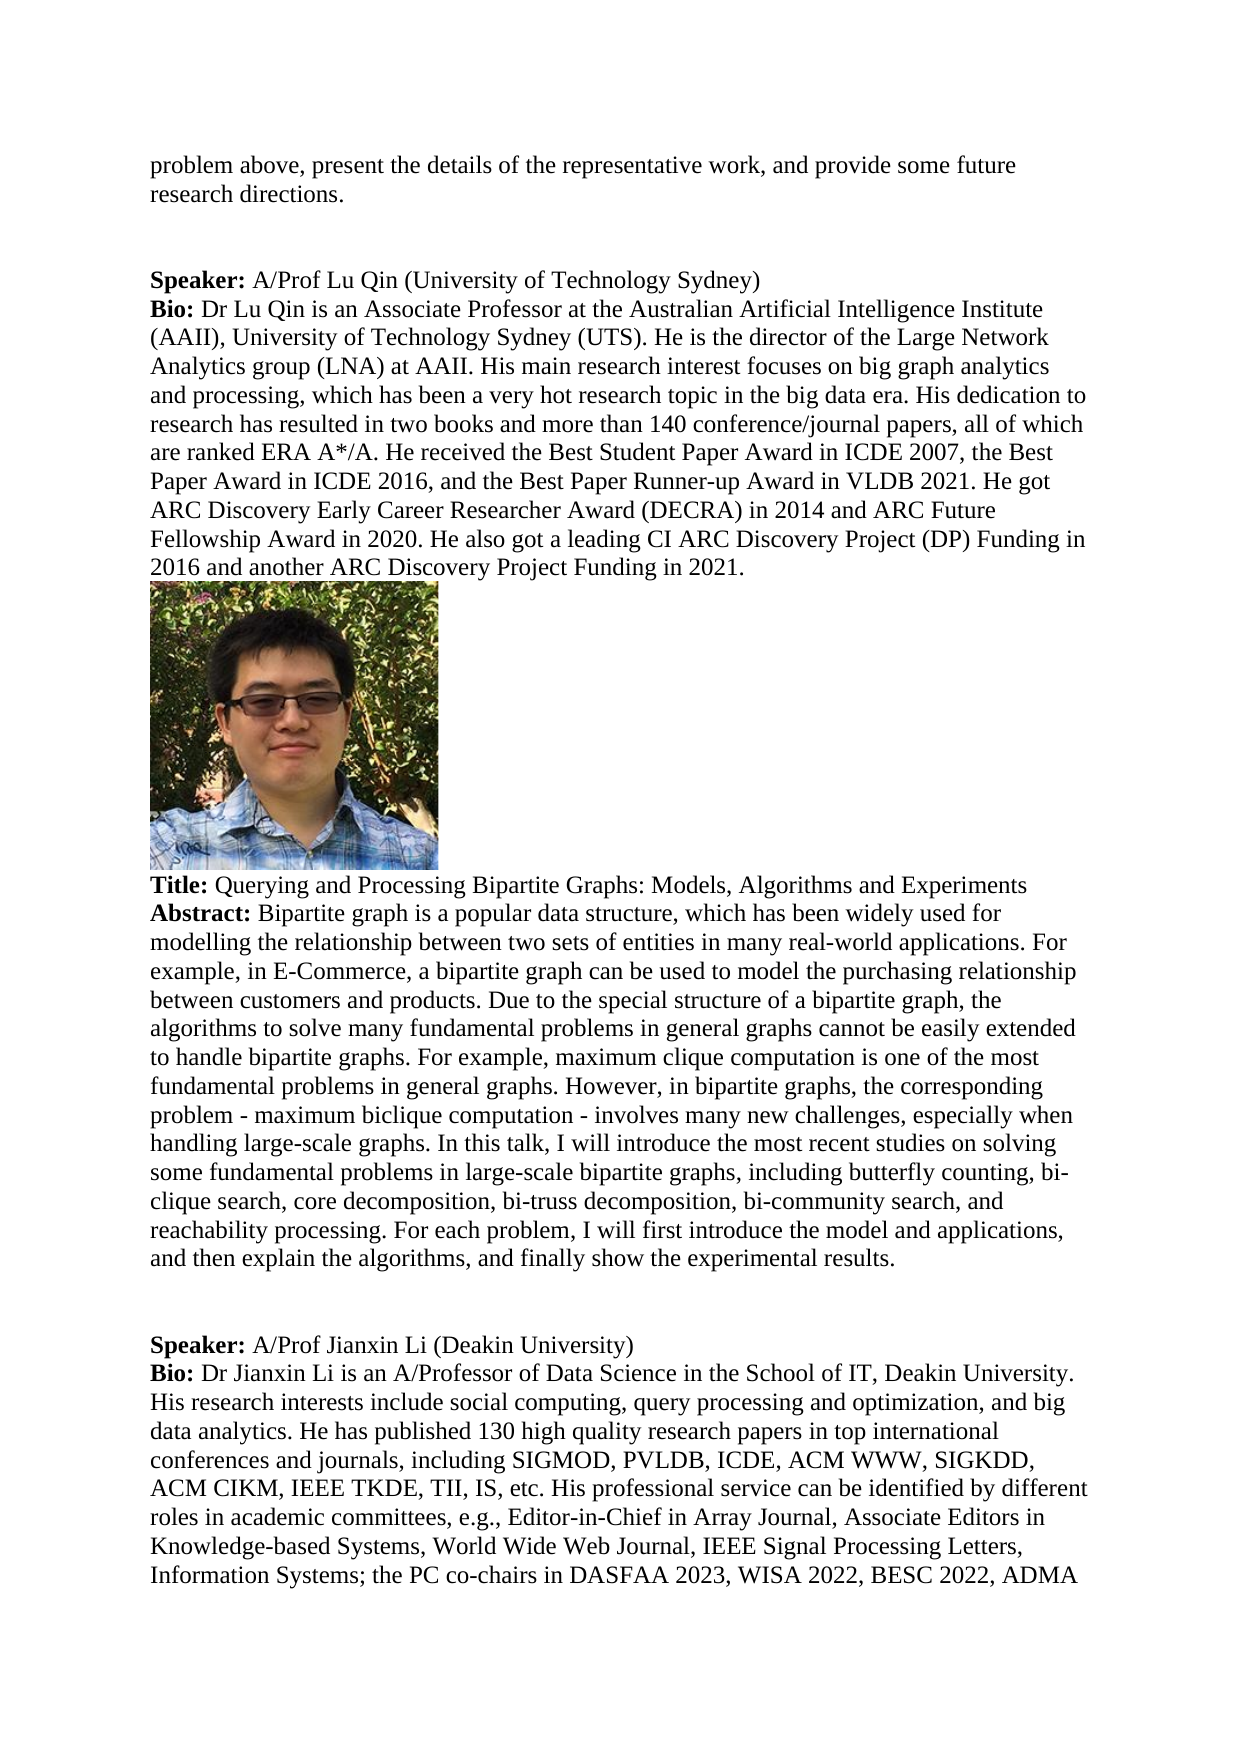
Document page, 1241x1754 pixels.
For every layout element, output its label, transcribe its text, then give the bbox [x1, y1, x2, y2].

picture [150, 581, 439, 870]
text Speaker: A/Prof Lu Qin (University of Technology Sydney) [150, 265, 1090, 294]
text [150, 1358, 1090, 1588]
text Bio: Dr Lu Qin is an Associate Professor at the Australian Artificial Intelligence Institute (AAII), University of Technology Sydney (UTS). He is the director of the Large Network Analytics group (LNA) at AAII. His main research interest focuses on big graph analytics and processing, which has been a very hot research topic in the big data era. His dedication to research has resulted in two books and more than 140 conference/journal papers, all of which are ranked ERA A*/A. He received the Best Student Paper Award in ICDE 2007, the Best Paper Award in ICDE 2016, and the Best Paper Runner-up Award in VLDB 2021. He got ARC Discovery Early Career Researcher Award (DECRA) in 2014 and ARC Future Fellowship Award in 2020. He also got a leading CI ARC Discovery Project (DP) Funding in 2016 and another ARC Discovery Project Funding in 2021. [150, 294, 1090, 581]
text Title: Querying and Processing Bipartite Graphs: Models, Algorithms and Experiments [150, 870, 1090, 898]
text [150, 150, 1090, 207]
text Abstract: Bipartite graph is a popular data structure, which has been widely used for modelling the relationship between two sets of entities in many real-world applications. For example, in E-Commerce, a bipartite graph can be used to model the purchasing relationship between customers and products. Due to the special structure of a bipartite graph, the algorithms to solve many fundamental problems in general graphs cannot be easily extended to handle bipartite graphs. For example, maximum clique computation is one of the most fundamental problems in general graphs. However, in bipartite graphs, the corresponding problem - maximum biclique computation - involves many new challenges, especially when handling large-scale graphs. In this talk, I will introduce the most recent studies on solving some fundamental problems in large-scale bipartite graphs, including butterfly counting, bi-clique search, core decomposition, bi-truss decomposition, bi-community search, and reachability processing. For each problem, I will first introduce the model and applications, and then explain the algorithms, and finally show the experimental results. [150, 898, 1090, 1272]
text Speaker: A/Prof Jianxin Li (Deakin University) [150, 1330, 1090, 1358]
